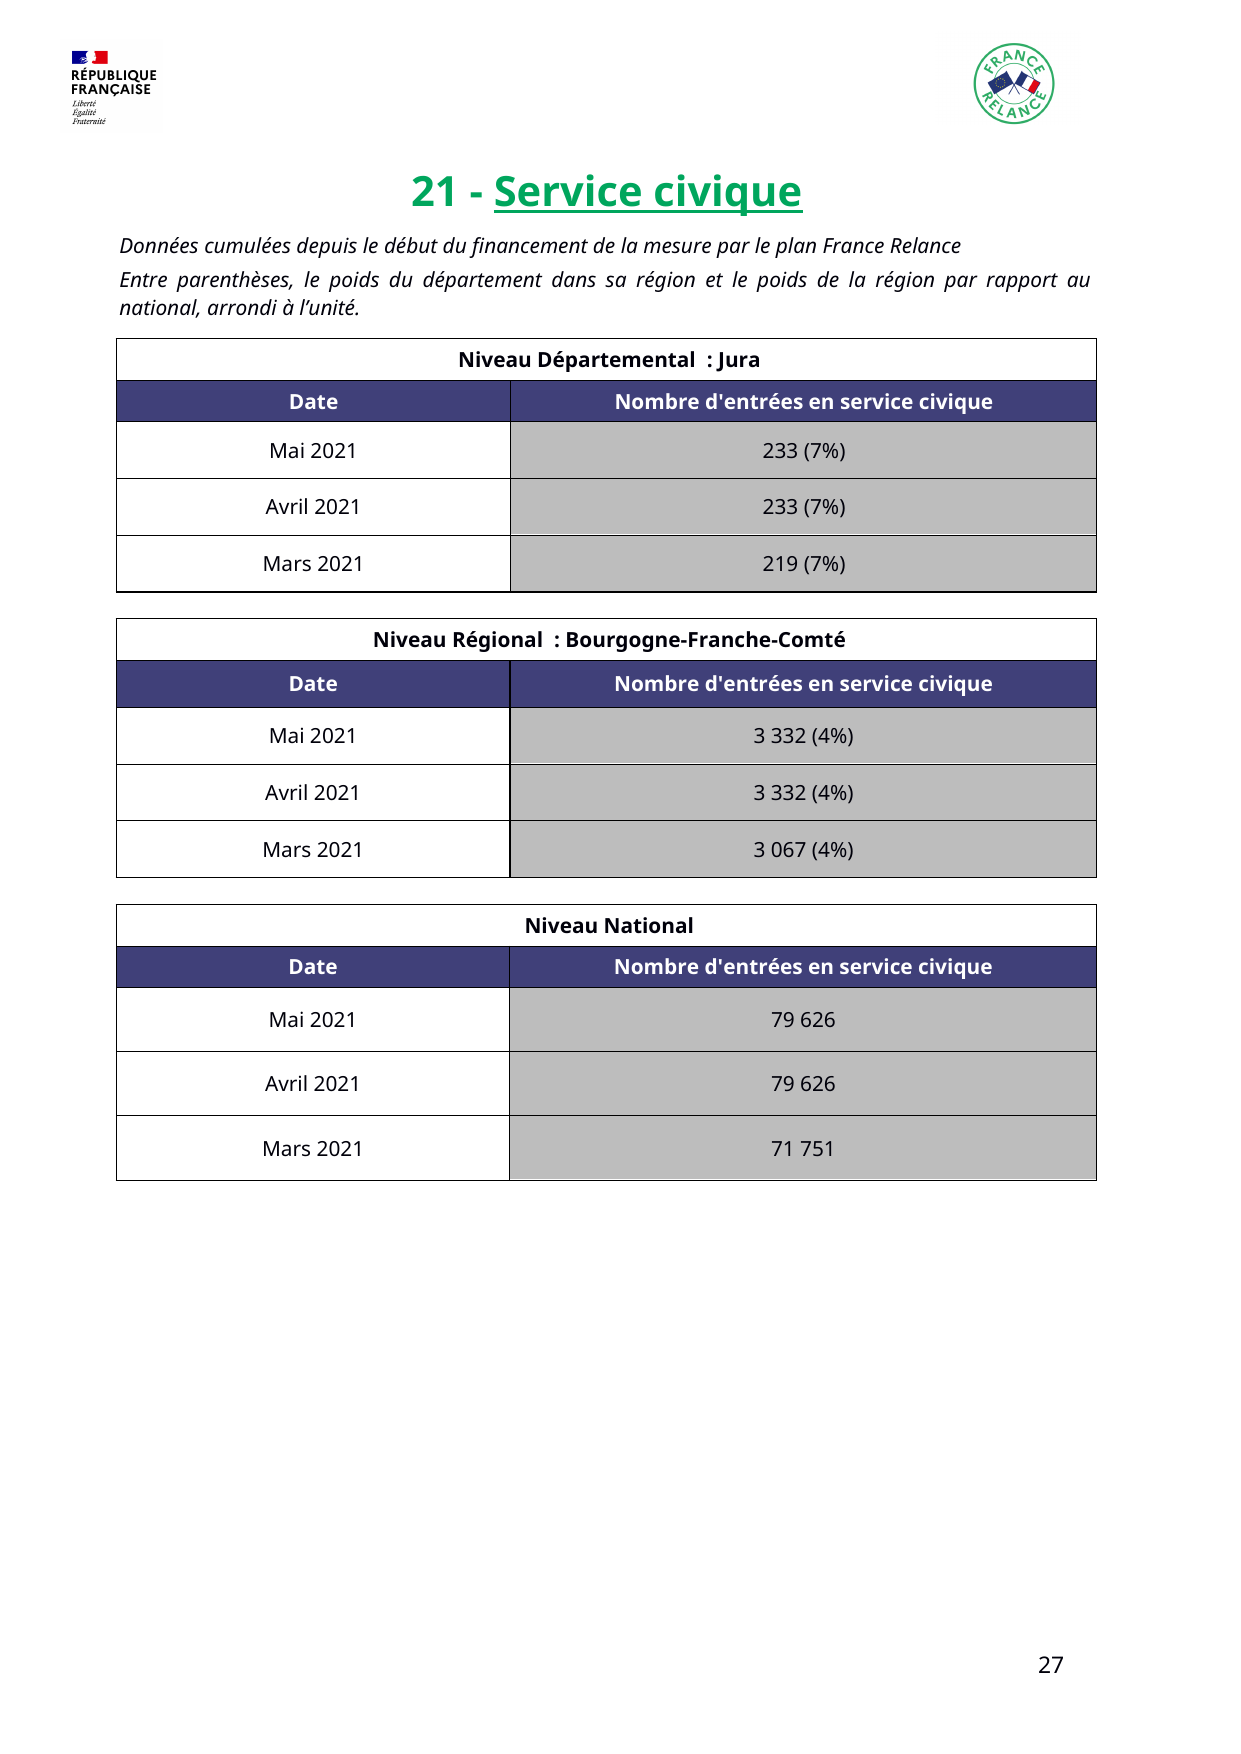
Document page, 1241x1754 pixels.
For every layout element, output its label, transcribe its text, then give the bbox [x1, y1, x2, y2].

table_cell Avril 2021 [117, 479, 510, 534]
table_cell 79 626 [510, 988, 1096, 1051]
table_cell 79 626 [510, 1052, 1096, 1115]
table_cell Nombre d'entrées en service civique [511, 661, 1096, 707]
table_cell 233 (7%) [511, 422, 1096, 478]
table_cell 3 067 (4%) [511, 821, 1096, 877]
table_header Niveau National [117, 905, 1096, 946]
table_cell Avril 2021 [117, 1052, 509, 1115]
subtitle 21 - Service civique [119, 162, 1094, 219]
table_cell Avril 2021 [117, 765, 509, 820]
table_cell Mars 2021 [117, 821, 509, 877]
table_cell Nombre d'entrées en service civique [510, 947, 1096, 987]
table_cell 219 (7%) [511, 536, 1096, 591]
table_cell Mai 2021 [117, 988, 509, 1051]
text Entre parenthèses, le poids du département dans sa région et le poids de la région par rapport au national, arrondi à l’unité. [119, 265, 1094, 322]
table_cell 71 751 [510, 1116, 1096, 1179]
text Données cumulées depuis le début du financement de la mesure par le plan France Relance [119, 231, 1094, 260]
table_header Niveau Départemental : Jura [117, 339, 1096, 380]
picture [60, 39, 163, 133]
table_cell Date [117, 661, 509, 707]
table_cell Mars 2021 [117, 536, 510, 591]
table_cell 233 (7%) [511, 479, 1096, 534]
table_cell Mai 2021 [117, 422, 510, 478]
table_cell Date [117, 947, 509, 987]
table_cell Mars 2021 [117, 1116, 509, 1179]
table_cell Mai 2021 [117, 708, 509, 763]
table_cell 3 332 (4%) [511, 708, 1096, 763]
table_cell Nombre d'entrées en service civique [511, 381, 1096, 421]
table_header Niveau Régional : Bourgogne-Franche-Comté [117, 619, 1096, 660]
picture [935, 31, 1081, 125]
table_cell 3 332 (4%) [511, 765, 1096, 820]
table_cell Date [117, 381, 510, 421]
